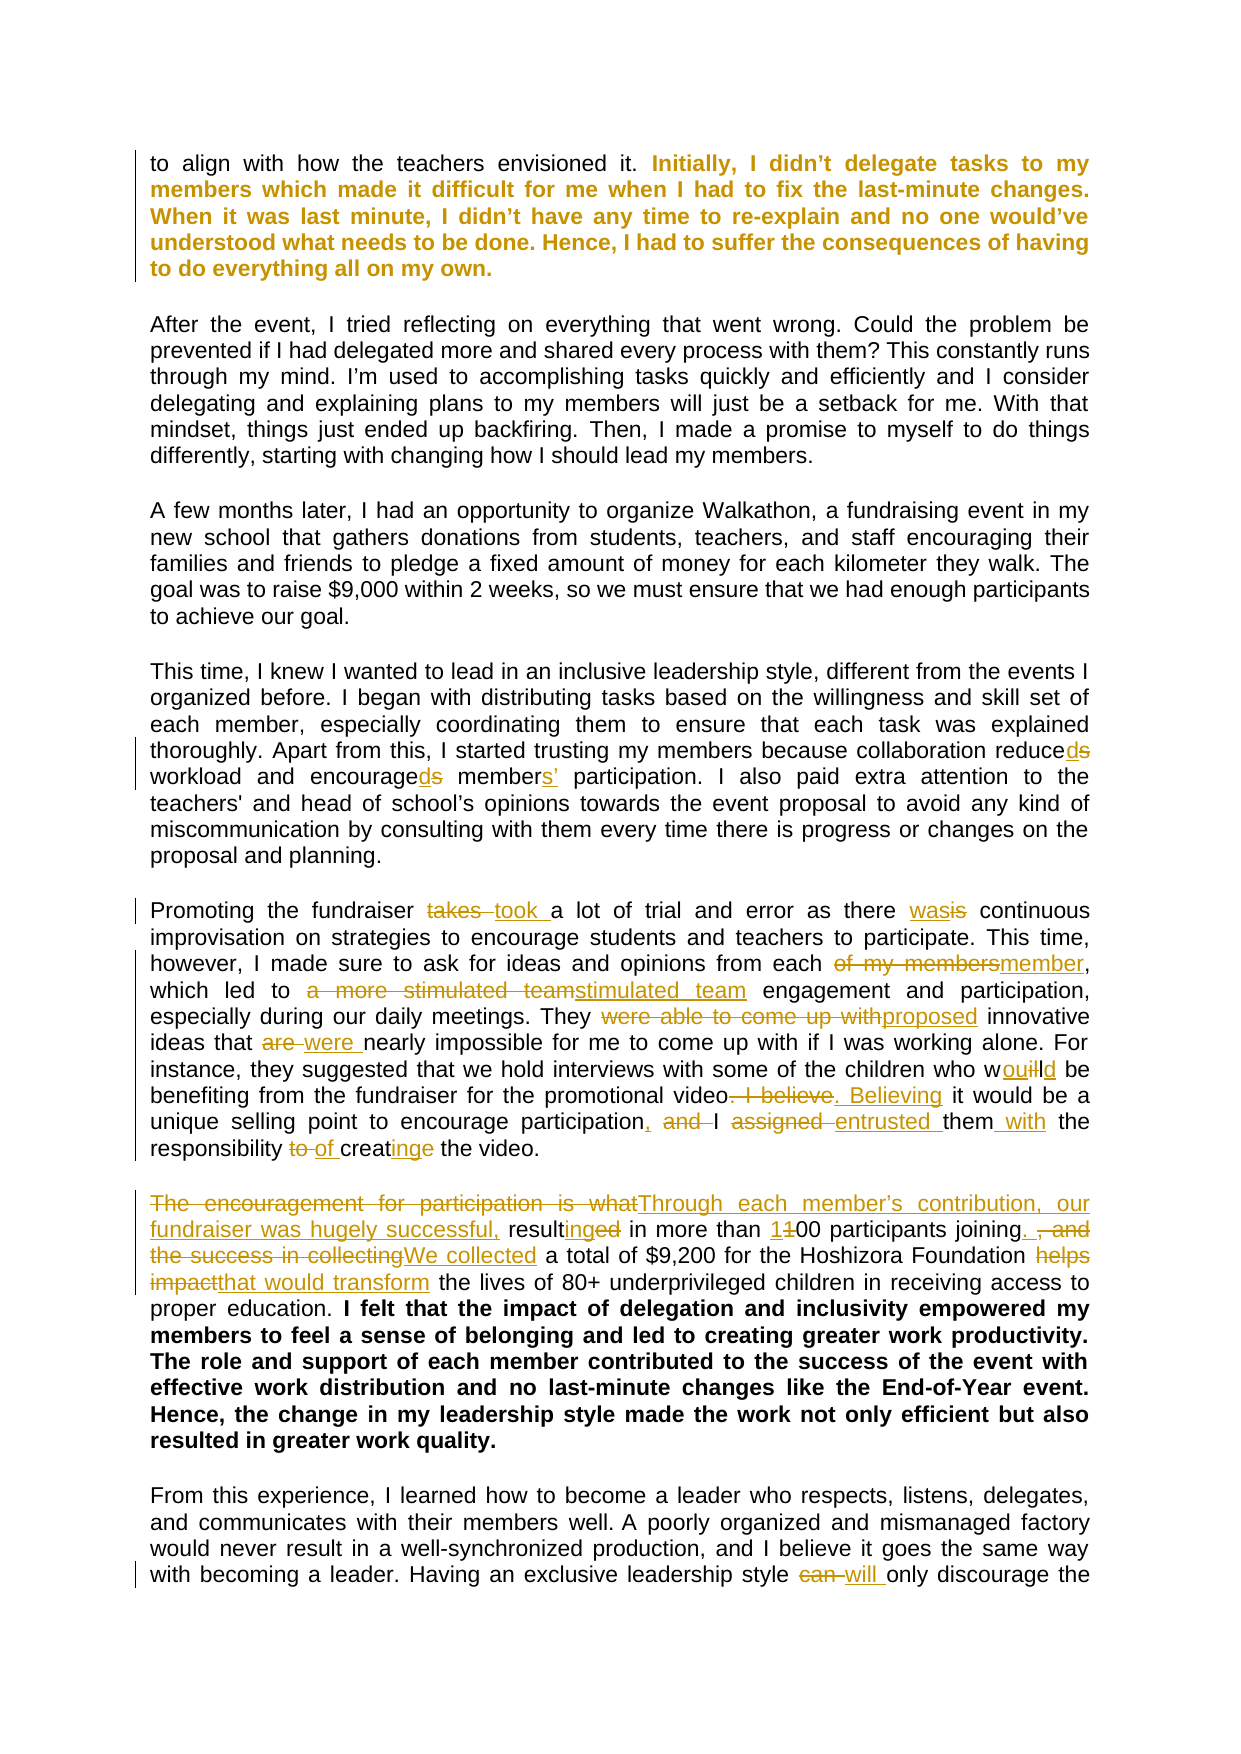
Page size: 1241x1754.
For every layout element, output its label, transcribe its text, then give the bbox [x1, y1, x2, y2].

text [150, 1482, 1090, 1587]
text This time, I knew I wanted to lead in an inclusive leadership style, different from the events I organized before. I began with distributing tasks based on the willingness and skill set of each member, especially coordinating them to ensure that each task was explained thoroughly. Apart from this, I started trusting my members because collaboration reduce workload and encourage member participation. I also paid extra attention to the teachers' and head of school’s opinions towards the event proposal to avoid any kind of miscommunication by consulting with them every time there is progress or changes on the proposal and planning. [150, 658, 1090, 869]
text Promoting the fundraiser a lot of trial and error as there continuous improvisation on strategies to encourage students and teachers to participate. This time, however, I made sure to ask for ideas and opinions from each , which led to engagement and participation, especially during our daily meetings. They innovative ideas that nearly impossible for me to come up with if I was working alone. For instance, they suggested that we hold interviews with some of the children who wl be benefiting from the fundraiser for the promotional video it would be a unique selling point to encourage participation I them the responsibility creat the video. [150, 897, 1090, 1161]
text result in more than 00 participants joining a total of $9,200 for the Hoshizora Foundation the lives of 80+ underprivileged children in receiving access to proper education. I felt that the impact of delegation and inclusivity empowered my members to feel a sense of belonging and led to creating greater work productivity. The role and support of each member contributed to the success of the event with effective work distribution and no last-minute changes like the End-of-Year event. Hence, the change in my leadership style made the work not only efficient but also resulted in greater work quality. [150, 1190, 1090, 1453]
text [150, 150, 1090, 282]
text A few months later, I had an opportunity to organize Walkathon, a fundraising event in my new school that gathers donations from students, teachers, and staff encouraging their families and friends to pledge a fixed amount of money for each kilometer they walk. The goal was to raise $9,000 within 2 weeks, so we must ensure that we had enough participants to achieve our goal. [150, 497, 1090, 629]
text After the event, I tried reflecting on everything that went wrong. Could the problem be prevented if I had delegated more and shared every process with them? This constantly runs through my mind. I’m used to accomplishing tasks quickly and efficiently and I consider delegating and explaining plans to my members will just be a setback for me. With that mindset, things just ended up backfiring. Then, I made a promise to myself to do things differently, starting with changing how I should lead my members. [150, 311, 1090, 469]
